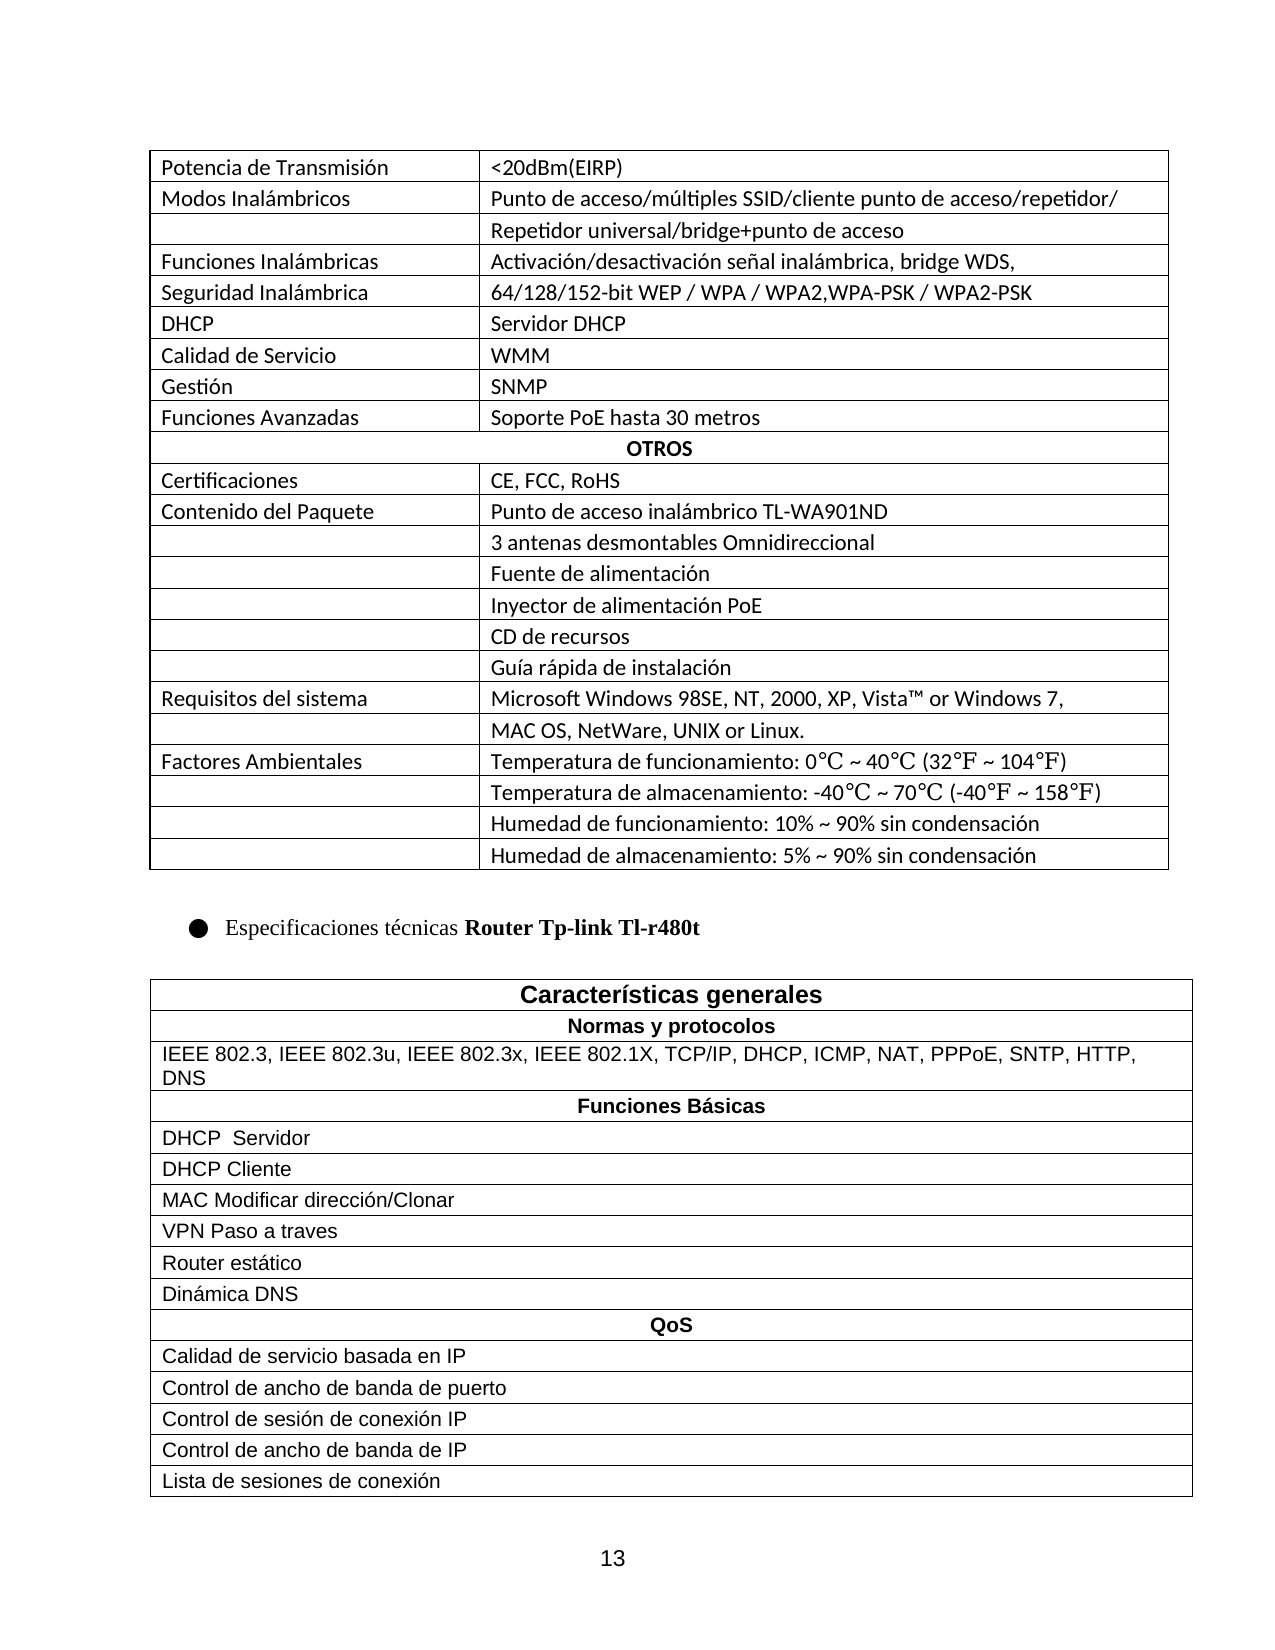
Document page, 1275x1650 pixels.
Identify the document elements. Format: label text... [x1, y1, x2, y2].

table_cell MAC Modificar dirección/Clonar [151, 1185, 1192, 1215]
table_cell OTROS [151, 432, 1168, 462]
table_cell Repetidor universal/bridge+punto de acceso [480, 214, 1168, 244]
table_cell Contenido del Paquete [151, 495, 479, 525]
table_cell Punto de acceso/múltiples SSID/cliente punto de acceso/repetidor/ [480, 182, 1168, 212]
table_cell DHCP Servidor [151, 1122, 1192, 1152]
table_cell Control de ancho de banda de IP [151, 1435, 1192, 1465]
table_cell Requisitos del sistema [151, 682, 479, 712]
table_cell DHCP [151, 307, 479, 337]
table_cell Calidad de servicio basada en IP [151, 1341, 1192, 1371]
table_cell Modos Inalámbricos [151, 182, 479, 212]
table_cell <20dBm(EIRP) [480, 151, 1168, 181]
table_cell Servidor DHCP [480, 307, 1168, 337]
table_cell VPN Paso a traves [151, 1216, 1192, 1246]
table_cell Control de ancho de banda de puerto [151, 1372, 1192, 1402]
table_header Características generales [151, 980, 1192, 1010]
table_cell Microsoft Windows 98SE, NT, 2000, XP, Vista™ or Windows 7, [480, 682, 1168, 712]
table_cell Activación/desactivación señal inalámbrica, bridge WDS, [480, 245, 1168, 275]
table_cell [151, 620, 479, 650]
table_cell SNMP [480, 370, 1168, 400]
table_cell Humedad de funcionamiento: 10% ~ 90% sin condensación [480, 807, 1168, 837]
table_cell [151, 526, 479, 556]
table_cell [151, 807, 479, 837]
table_cell [151, 776, 479, 806]
table_cell Calidad de Servicio [151, 339, 479, 369]
table_cell Potencia de Transmisión [151, 151, 479, 181]
table_cell Guía rápida de instalación [480, 651, 1168, 681]
table_cell Normas y protocolos [151, 1011, 1192, 1041]
table_cell 64/128/152-bit WEP / WPA / WPA2,WPA-PSK / WPA2-PSK [480, 276, 1168, 306]
table_cell [151, 557, 479, 587]
table_cell Certificaciones [151, 464, 479, 494]
table_cell Gestión [151, 370, 479, 400]
table_cell Inyector de alimentación PoE [480, 589, 1168, 619]
table_cell QoS [151, 1310, 1192, 1340]
table_cell Funciones Inalámbricas [151, 245, 479, 275]
table_cell IEEE 802.3, IEEE 802.3u, IEEE 802.3x, IEEE 802.1X, TCP/IP, DHCP, ICMP, NAT, PPPoE, SNTP, HTTP, DNS [151, 1042, 1192, 1090]
table_cell Soporte PoE hasta 30 metros [480, 401, 1168, 431]
table_cell Humedad de almacenamiento: 5% ~ 90% sin condensación [480, 839, 1168, 869]
table_cell MAC OS, NetWare, UNIX or Linux. [480, 714, 1168, 744]
table_cell Control de sesión de conexión IP [151, 1404, 1192, 1434]
table_cell Factores Ambientales [151, 745, 479, 775]
table_cell DHCP Cliente [151, 1154, 1192, 1184]
table_cell Router estático [151, 1247, 1192, 1277]
table_cell [151, 714, 479, 744]
table_cell Punto de acceso inalámbrico TL-WA901ND [480, 495, 1168, 525]
table_cell [151, 651, 479, 681]
table_cell [151, 214, 479, 244]
table_cell [151, 589, 479, 619]
table_cell Temperatura de almacenamiento: -40℃ ~ 70℃ (-40℉ ~ 158℉) [480, 776, 1168, 806]
table_cell Fuente de alimentación [480, 557, 1168, 587]
table_cell Temperatura de funcionamiento: 0℃ ~ 40℃ (32℉ ~ 104℉) [480, 745, 1168, 775]
table_cell 3 antenas desmontables Omnidireccional [480, 526, 1168, 556]
table_cell Seguridad Inalámbrica [151, 276, 479, 306]
table_cell CE, FCC, RoHS [480, 464, 1168, 494]
table_cell Funciones Básicas [151, 1091, 1192, 1121]
table_cell CD de recursos [480, 620, 1168, 650]
list Especificaciones técnicas Router Tp-link Tl-r480t [187, 898, 1125, 950]
table_cell Dinámica DNS [151, 1279, 1192, 1309]
table_cell WMM [480, 339, 1168, 369]
table_cell Lista de sesiones de conexión [151, 1466, 1192, 1496]
table_cell [151, 839, 479, 869]
table_cell Funciones Avanzadas [151, 401, 479, 431]
